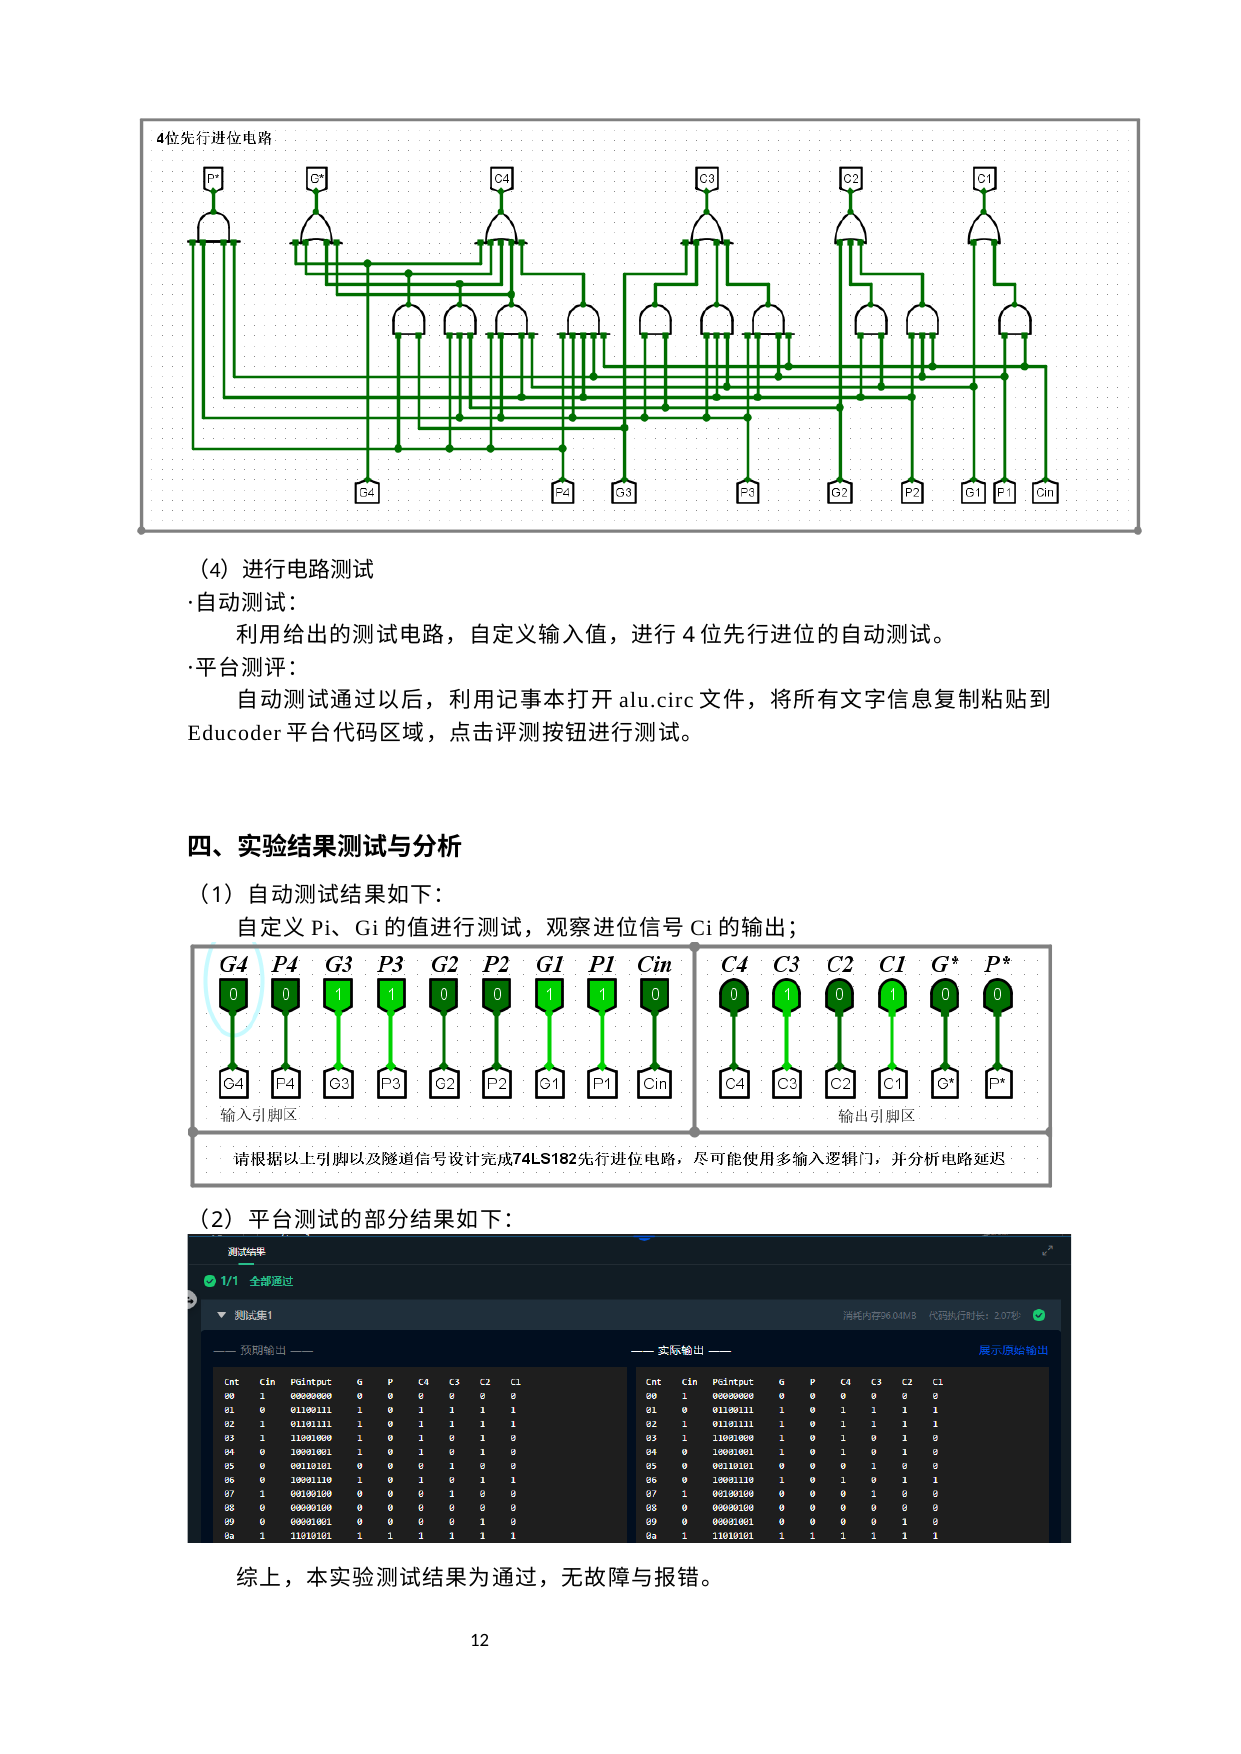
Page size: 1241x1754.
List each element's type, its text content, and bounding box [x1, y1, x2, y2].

picture [187, 1234, 1072, 1543]
list ·自动测试： [187, 584, 1053, 617]
list 利用给出的测试电路，自定义输入值，进行4位先行进位的自动测试。 [187, 617, 1053, 649]
picture [134, 114, 1145, 538]
picture [188, 942, 1053, 1190]
list （4）进行电路测试 [187, 538, 1053, 584]
list 四、实验结果测试与分析 [187, 812, 1053, 877]
list 自动测试通过以后，利用记事本打开alu.circ文件，将所有文字信息复制粘贴到Educoder平台代码区域，点击评测按钮进行测试。 [187, 682, 1053, 747]
text 自定义Pi、Gi的值进行测试，观察进位信号Ci的输出； [187, 909, 1053, 942]
text 综上，本实验测试结果为通过，无故障与报错。 [187, 1559, 1053, 1592]
list ·平台测评： [187, 649, 1053, 682]
text （1）自动测试结果如下： [187, 877, 1053, 909]
text （2）平台测试的部分结果如下： [187, 1202, 1053, 1234]
